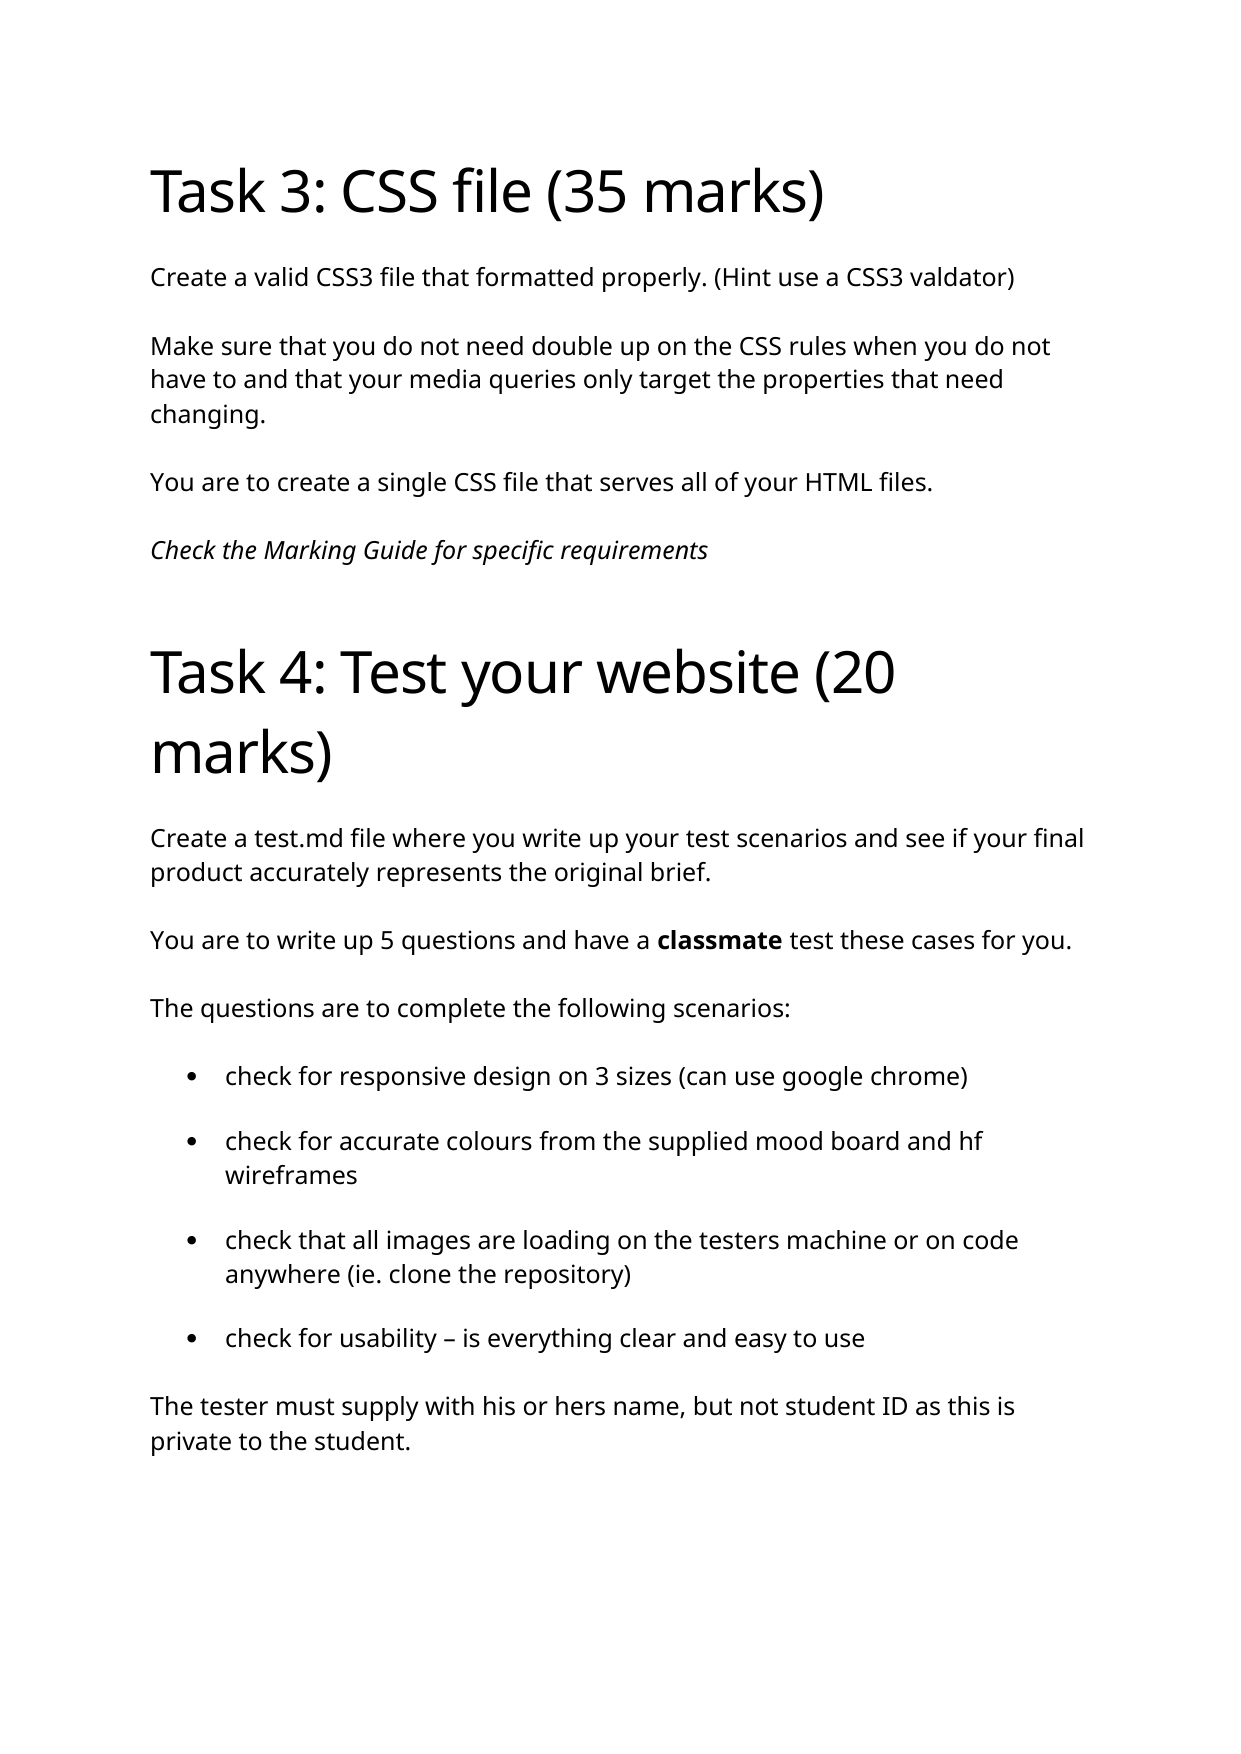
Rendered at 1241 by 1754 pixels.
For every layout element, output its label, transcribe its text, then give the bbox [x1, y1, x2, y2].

list check for responsive design on 3 sizes (can use google chrome) [187, 1059, 1090, 1124]
text Check the Marking Guide for specific requirements [150, 532, 1090, 567]
text The tester must supply with his or hers name, but not student ID as this is private to the student. [150, 1389, 1090, 1457]
list check that all images are loading on the testers machine or on code anywhere (ie. clone the repository) [187, 1222, 1090, 1321]
text You are to write up 5 questions and have a classmate test these cases for you. [150, 923, 1090, 957]
text Make sure that you do not need double up on the CSS rules when you do not have to and that your media queries only target the properties that need changing. [150, 328, 1090, 430]
title Task 4: Test your website (20 marks) [150, 631, 1090, 790]
title Task 3: CSS file (35 marks) [150, 150, 1090, 229]
list check for accurate colours from the supplied mood board and hf wireframes [187, 1124, 1090, 1222]
text You are to create a single CSS file that serves all of your HTML files. [150, 464, 1090, 498]
text Create a test.md file where you write up your test scenarios and see if your final product accurately represents the original brief. [150, 821, 1090, 889]
list check for usability – is everything clear and easy to use [187, 1321, 1090, 1355]
text Create a valid CSS3 file that formatted properly. (Hint use a CSS3 valdator) [150, 260, 1090, 294]
text The questions are to complete the following scenarios: [150, 991, 1090, 1025]
